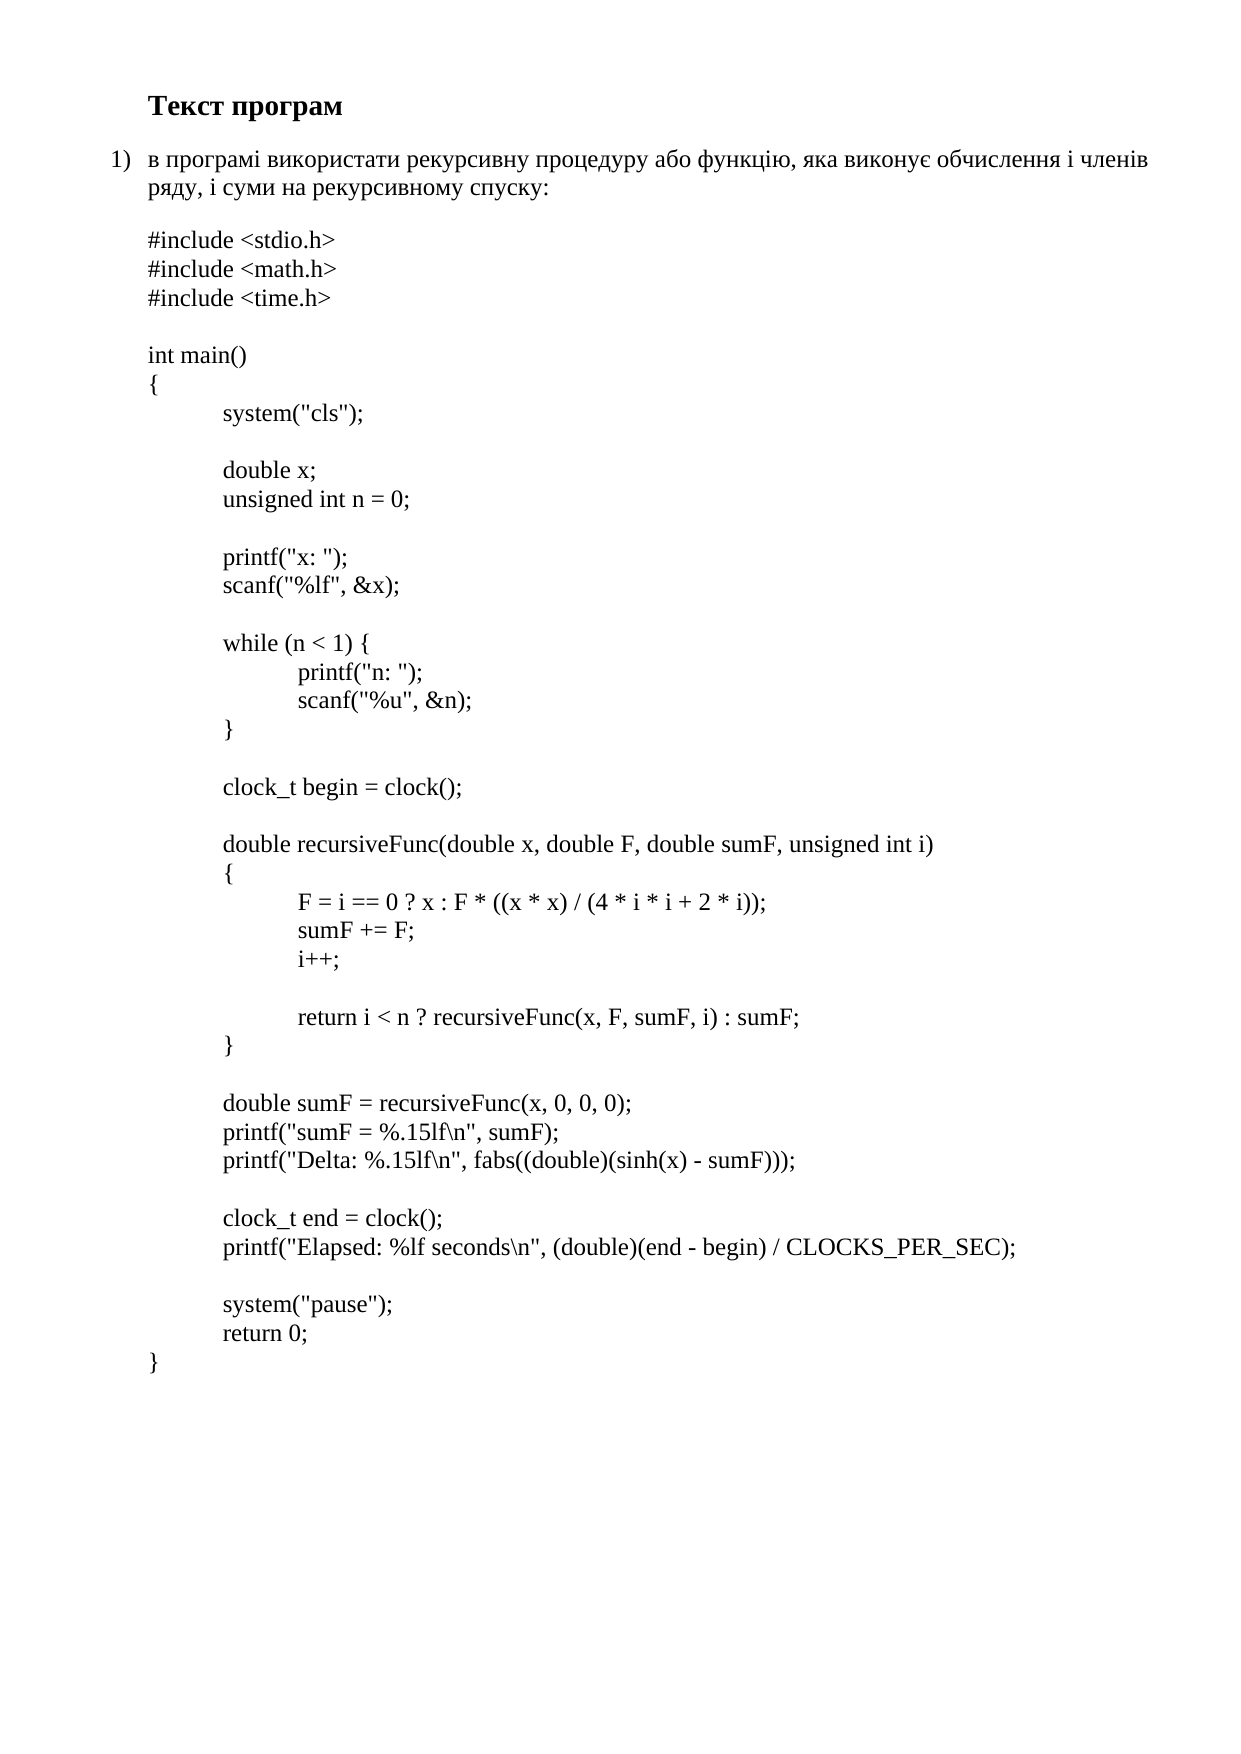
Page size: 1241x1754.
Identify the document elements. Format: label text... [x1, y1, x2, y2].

list while (n < 1) { [148, 628, 1152, 657]
list clock_t end = clock(); [148, 1203, 1152, 1232]
list F = i == 0 ? x : F * ((x * x) / (4 * i * i + 2 * i)); [148, 887, 1152, 915]
list printf("sumF = %.15lf\n", sumF); [148, 1117, 1152, 1145]
list printf("Elapsed: %lf seconds\n", (double)(end - begin) / CLOCKS_PER_SEC); [148, 1232, 1152, 1260]
list return i < n ? recursiveFunc(x, F, sumF, i) : sumF; [148, 1002, 1152, 1030]
list double recursiveFunc(double x, double F, double sumF, unsigned int i) [148, 829, 1152, 858]
text Текст програм [148, 88, 1152, 122]
list system("pause"); [148, 1289, 1152, 1318]
list scanf("%lf", &x); [148, 570, 1152, 599]
list unsigned int n = 0; [148, 484, 1152, 513]
list double x; [148, 455, 1152, 484]
list printf("x: "); [148, 542, 1152, 570]
list int main() [148, 340, 1152, 369]
list double sumF = recursiveFunc(x, 0, 0, 0); [148, 1088, 1152, 1117]
list #include <stdio.h> [148, 225, 1152, 254]
list clock_t begin = clock(); [148, 772, 1152, 800]
list в програмі використати рекурсивну процедуру або функцію, яка виконує обчислення і членів ряду, і суми на рекурсивному спуску: [110, 144, 1152, 201]
list printf("Delta: %.15lf\n", fabs((double)(sinh(x) - sumF))); [148, 1145, 1152, 1174]
list return 0; [148, 1318, 1152, 1347]
list #include <math.h> [148, 254, 1152, 283]
list scanf("%u", &n); [148, 685, 1152, 714]
list } [148, 1347, 1152, 1375]
list } [148, 1030, 1152, 1059]
list } [148, 714, 1152, 743]
list { [148, 858, 1152, 887]
list i++; [148, 944, 1152, 973]
list printf("n: "); [148, 657, 1152, 685]
list system("cls"); [148, 398, 1152, 427]
list #include <time.h> [148, 283, 1152, 312]
list { [148, 369, 1152, 398]
list sumF += F; [148, 915, 1152, 944]
